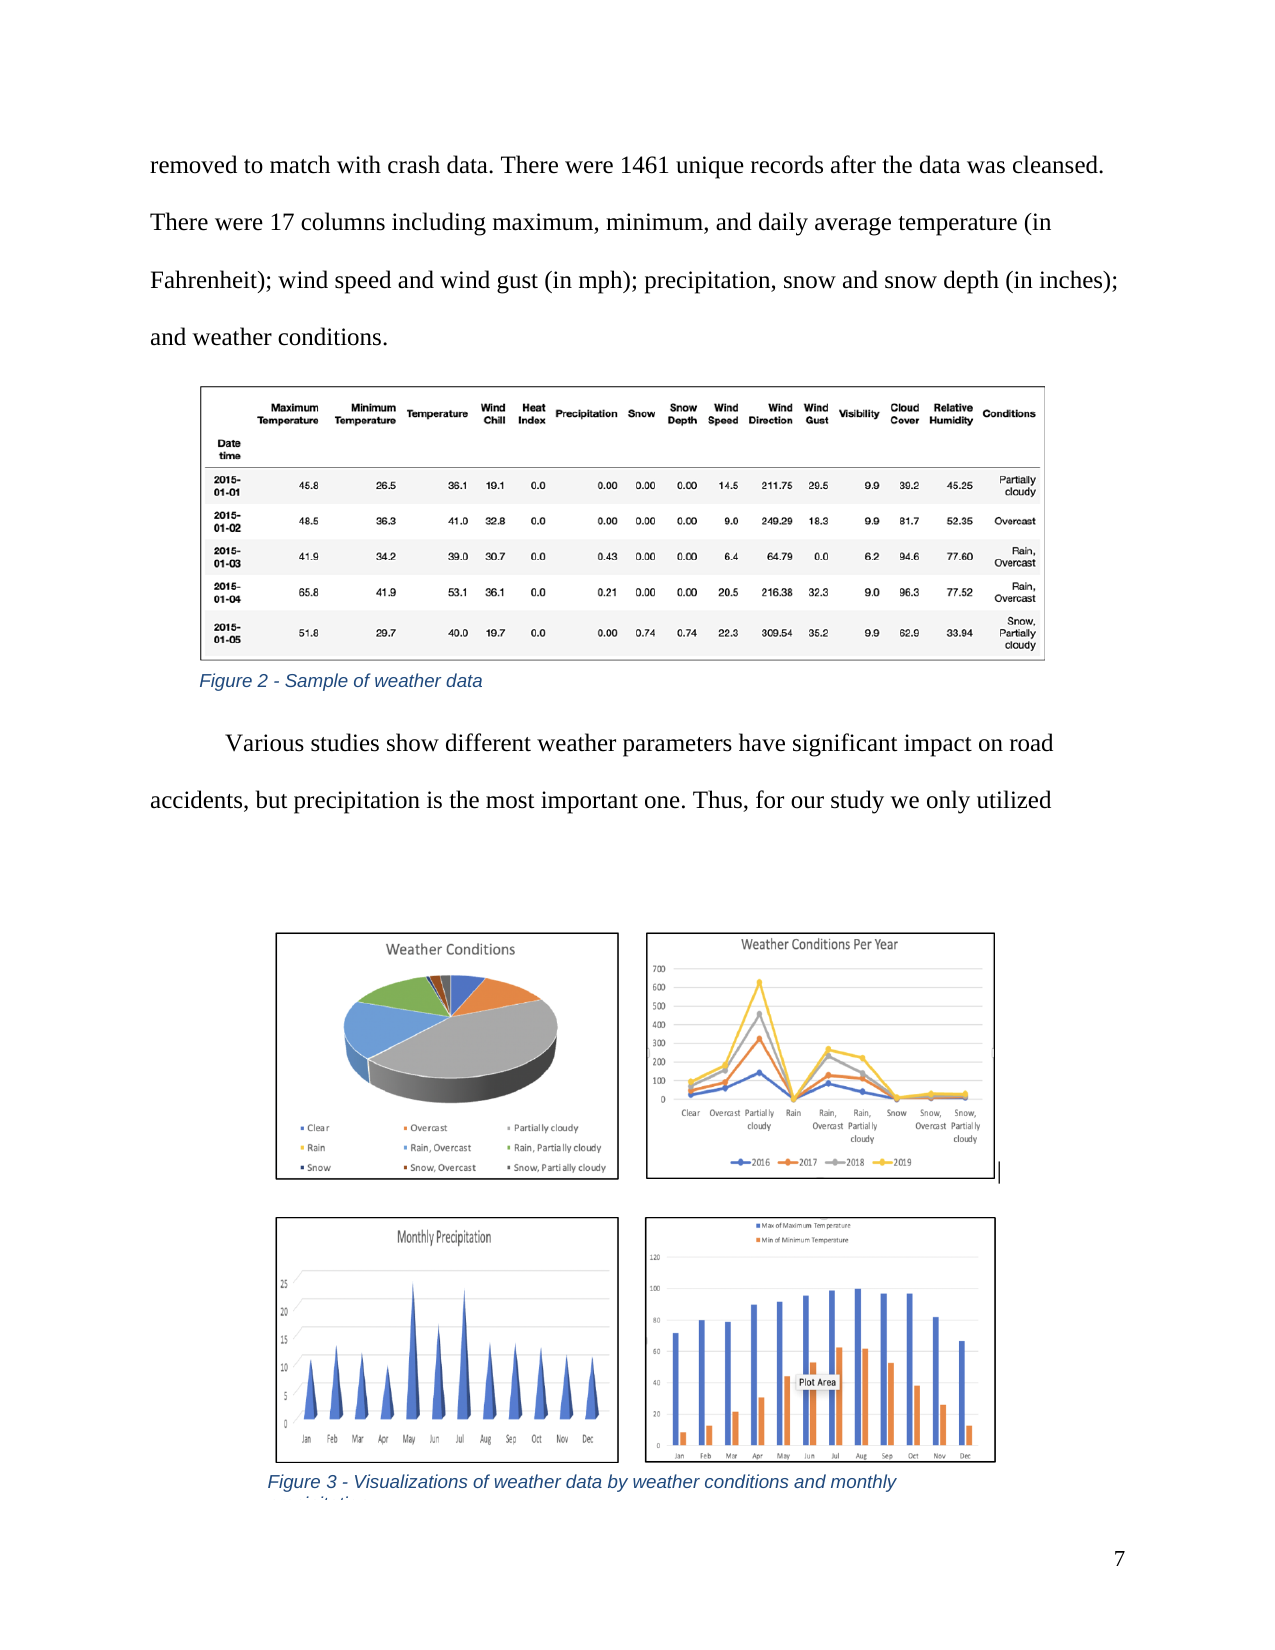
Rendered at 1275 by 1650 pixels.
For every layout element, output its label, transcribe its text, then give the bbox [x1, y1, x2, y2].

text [150, 150, 1125, 351]
picture [267, 922, 1003, 1469]
picture [199, 385, 1045, 661]
